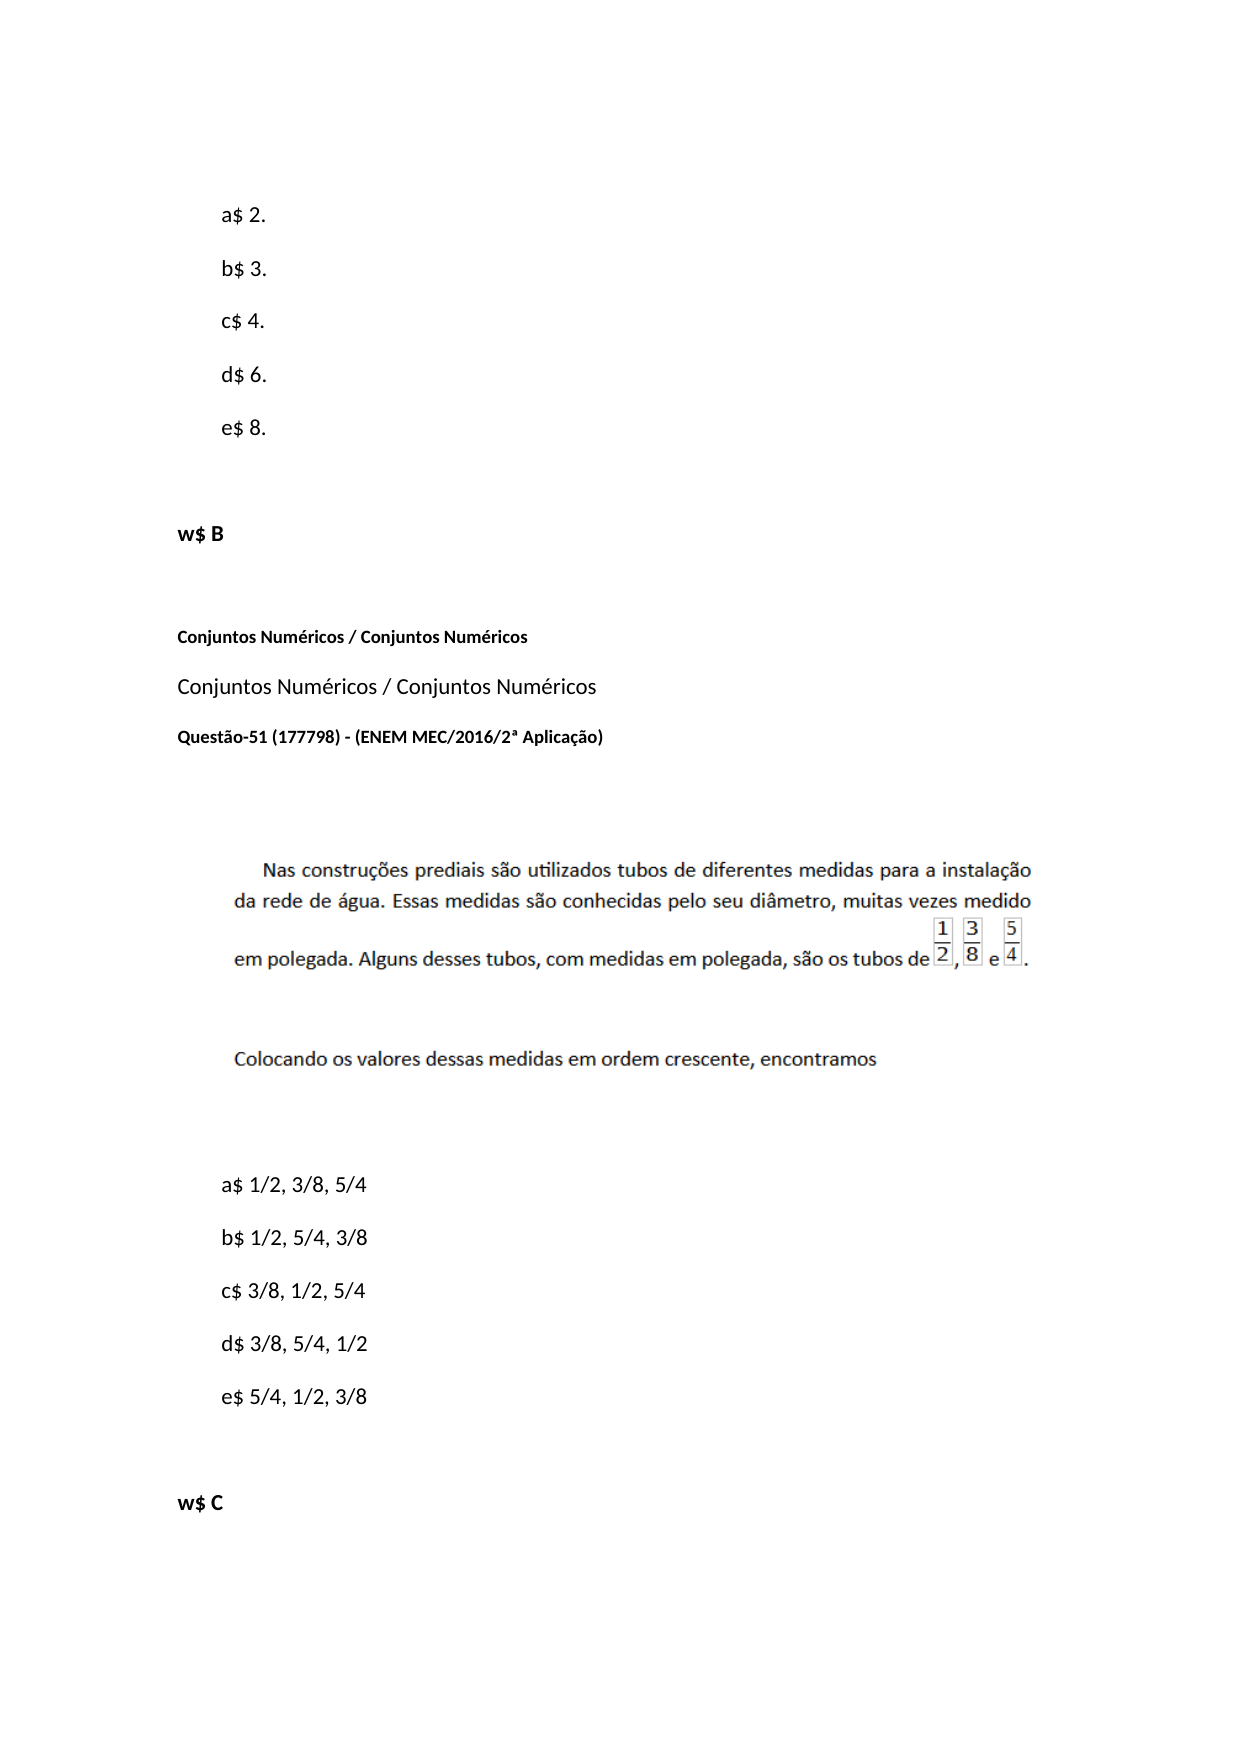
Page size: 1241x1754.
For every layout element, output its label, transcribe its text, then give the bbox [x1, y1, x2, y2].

text c$ 3/8, 1/2, 5/4 [221, 1276, 1063, 1304]
text e$ 8. [221, 413, 1063, 441]
text d$ 6. [221, 360, 1063, 388]
text c$ 4. [221, 307, 1063, 335]
text a$ 2. [221, 201, 1063, 229]
text Questão-51 (177798) - (ENEM MEC/2016/2ª Aplicação) [177, 725, 1063, 748]
picture [199, 825, 1042, 1088]
text Conjuntos Numéricos / Conjuntos Numéricos [177, 672, 1063, 700]
text w$ C [177, 1488, 1063, 1516]
text b$ 3. [221, 254, 1063, 282]
text w$ B [177, 519, 1063, 547]
text a$ 1/2, 3/8, 5/4 [221, 1170, 1063, 1198]
text e$ 5/4, 1/2, 3/8 [221, 1382, 1063, 1410]
text Conjuntos Numéricos / Conjuntos Numéricos [177, 625, 1063, 648]
text d$ 3/8, 5/4, 1/2 [221, 1329, 1063, 1357]
text b$ 1/2, 5/4, 3/8 [221, 1223, 1063, 1251]
